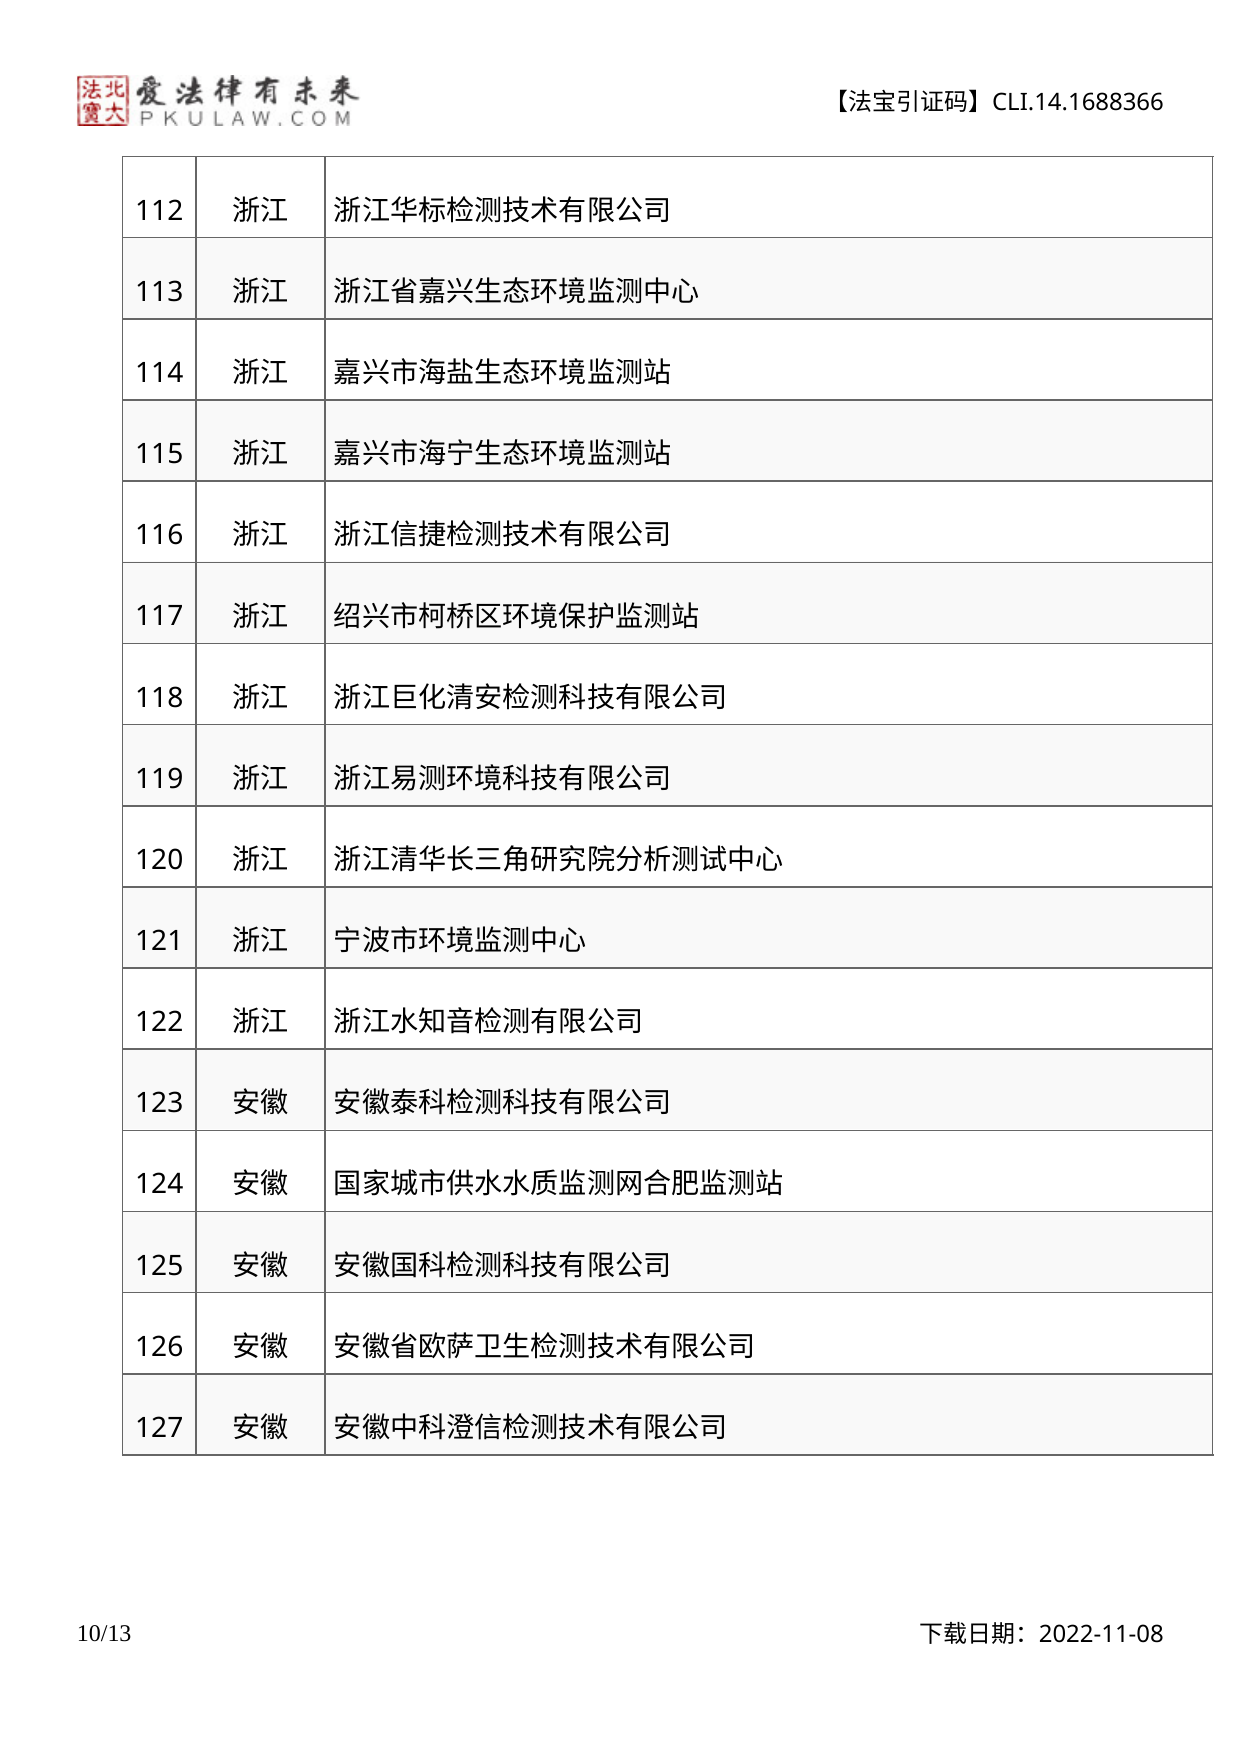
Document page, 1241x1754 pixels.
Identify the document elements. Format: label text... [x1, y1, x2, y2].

table_cell 安徽国科检测科技有限公司 [326, 1212, 1212, 1292]
table_cell 浙江 [197, 725, 324, 805]
table_cell 嘉兴市海盐生态环境监测站 [326, 320, 1212, 399]
table_cell 安徽 [197, 1050, 324, 1129]
table_cell 安徽 [197, 1131, 324, 1211]
table_cell 安徽中科澄信检测技术有限公司 [326, 1375, 1212, 1454]
table_cell 浙江清华长三角研究院分析测试中心 [326, 807, 1212, 886]
table_cell 浙江信捷检测技术有限公司 [326, 482, 1212, 561]
table_cell 安徽省欧萨卫生检测技术有限公司 [326, 1293, 1212, 1373]
table_cell 浙江易测环境科技有限公司 [326, 725, 1212, 805]
table_cell 115 [123, 401, 195, 480]
table_cell 宁波市环境监测中心 [326, 888, 1212, 967]
table_cell 112 [123, 157, 195, 237]
table_cell 113 [123, 238, 195, 318]
table_cell 127 [123, 1375, 195, 1454]
table_cell 浙江巨化清安检测科技有限公司 [326, 644, 1212, 724]
table_cell 浙江 [197, 157, 324, 237]
table_cell 国家城市供水水质监测网合肥监测站 [326, 1131, 1212, 1211]
table_cell 126 [123, 1293, 195, 1373]
table_cell 浙江 [197, 888, 324, 967]
picture [76, 75, 361, 126]
table_cell 120 [123, 807, 195, 886]
table_cell 124 [123, 1131, 195, 1211]
table_cell 浙江水知音检测有限公司 [326, 969, 1212, 1048]
table_cell 嘉兴市海宁生态环境监测站 [326, 401, 1212, 480]
table_cell 浙江 [197, 969, 324, 1048]
table_cell 123 [123, 1050, 195, 1129]
table_cell 浙江 [197, 238, 324, 318]
table_cell 119 [123, 725, 195, 805]
table_cell 绍兴市柯桥区环境保护监测站 [326, 563, 1212, 643]
table_cell 浙江 [197, 644, 324, 724]
table_cell 浙江省嘉兴生态环境监测中心 [326, 238, 1212, 318]
table_cell 浙江 [197, 482, 324, 561]
table_cell 浙江 [197, 563, 324, 643]
table_cell 125 [123, 1212, 195, 1292]
table_cell 安徽泰科检测科技有限公司 [326, 1050, 1212, 1129]
table_cell 安徽 [197, 1293, 324, 1373]
table_cell 116 [123, 482, 195, 561]
table_cell 114 [123, 320, 195, 399]
table_cell 浙江 [197, 320, 324, 399]
table_cell 安徽 [197, 1375, 324, 1454]
table_cell 122 [123, 969, 195, 1048]
table_cell 118 [123, 644, 195, 724]
table_cell 117 [123, 563, 195, 643]
table_cell 121 [123, 888, 195, 967]
table_cell 安徽 [197, 1212, 324, 1292]
table_cell 浙江 [197, 401, 324, 480]
table_cell 浙江华标检测技术有限公司 [326, 157, 1212, 237]
table_cell 浙江 [197, 807, 324, 886]
